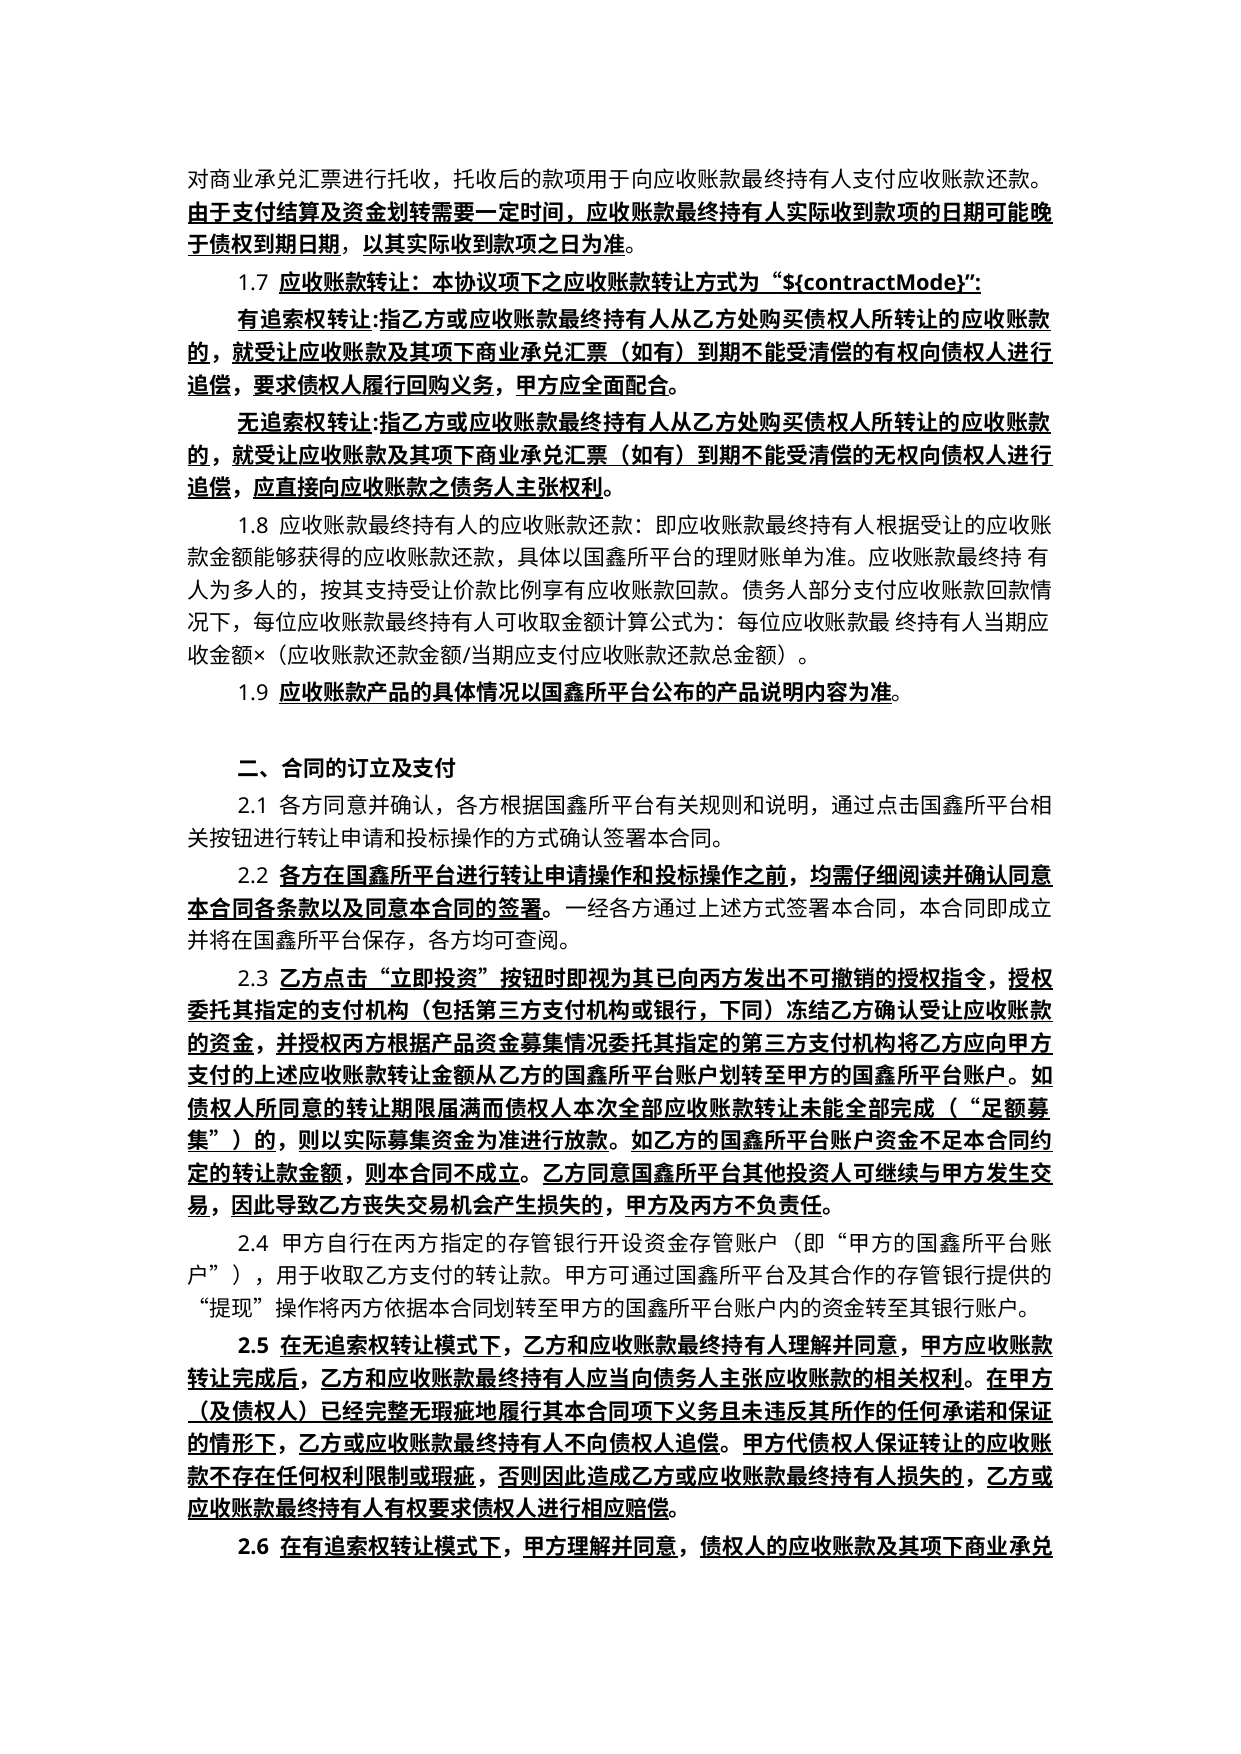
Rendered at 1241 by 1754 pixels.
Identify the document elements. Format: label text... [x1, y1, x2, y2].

text 1.9 应收账款产品的具体情况以国鑫所平台公布的产品说明内容为准。 [187, 675, 1053, 707]
text 2.5 在无追索权转让模式下，乙方和应收账款最终持有人理解并同意，甲方应收账款转让完成后，乙方和应收账款最终持有人应当向债务人主张应收账款的相关权利。在甲方（及债权人）已经完整无瑕疵地履行其本合同项下义务且未违反其所作的任何承诺和保证的情形下，乙方或应收账款最终持有人不向债权人追偿。甲方代债权人保证转让的应收账款不存在任何权利限制或瑕疵，否则因此造成乙方或应收账款最终持有人损失的，乙方或应收账款最终持有人有权要求债权人进行相应赔偿。 [187, 1328, 1053, 1421]
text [187, 162, 1053, 222]
text 2.5 在无追索权转让模式下，乙方和应收账款最终持有人理解并同意，甲方应收账款转让完成后，乙方和应收账款最终持有人应当向债务人主张应收账款的相关权利。在甲方（及债权人）已经完整无瑕疵地履行其本合同项下义务且未违反其所作的任何承诺和保证的情形下，乙方或应收账款最终持有人不向债权人追偿。甲方代债权人保证转让的应收账款不存在任何权利限制或瑕疵，否则因此造成乙方或应收账款最终持有人损失的，乙方或应收账款最终持有人有权要求债权人进行相应赔偿。 [187, 1422, 1053, 1523]
text 2.3 乙方点击“立即投资”按钮时即视为其已向丙方发出不可撤销的授权指令，授权委托其指定的支付机构（包括第三方支付机构或银行，下同）冻结乙方确认受让应收账款的资金，并授权丙方根据产品资金募集情况委托其指定的第三方支付机构将乙方应向甲方支付的上述应收账款转让金额从乙方的国鑫所平台账户划转至甲方的国鑫所平台账户。如债权人所同意的转让期限届满而债权人本次全部应收账款转让未能全部完成（“足额募集”）的，则以实际募集资金为准进行放款。如乙方的国鑫所平台账户资金不足本合同约定的转让款金额，则本合同不成立。乙方同意国鑫所平台其他投资人可继续与甲方发生交易，因此导致乙方丧失交易机会产生损失的，甲方及丙方不负责任。 [187, 1022, 1053, 1221]
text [187, 1528, 1053, 1561]
text 2.2 各方在国鑫所平台进行转让申请操作和投标操作之前，均需仔细阅读并确认同意本合同各条款以及同意本合同的签署。一经各方通过上述方式签署本合同，本合同即成立并将在国鑫所平台保存，各方均可查阅。 [187, 858, 1053, 955]
text 1.8 应收账款最终持有人的应收账款还款：即应收账款最终持有人根据受让的应收账款金额能够获得的应收账款还款，具体以国鑫所平台的理财账单为准。应收账款最终持 有人为多人的，按其支持受让价款比例享有应收账款回款。债务人部分支付应收账款回款情况下，每位应收账款最终持有人可收取金额计算公式为：每位应收账款最 终持有人当期应收金额×（应收账款还款金额/当期应支付应收账款还款总金额）。 [187, 507, 1053, 670]
text 2.1 各方同意并确认，各方根据国鑫所平台有关规则和说明，通过点击国鑫所平台相关按钮进行转让申请和投标操作的方式确认签署本合同。 [187, 788, 1053, 853]
text 1.7 应收账款转让：本协议项下之应收账款转让方式为“${contractMode}”: [187, 264, 1053, 297]
text 二、合同的订立及支付 [187, 750, 1053, 783]
text 2.4 甲方自行在丙方指定的存管银行开设资金存管账户（即“甲方的国鑫所平台账户”），用于收取乙方支付的转让款。甲方可通过国鑫所平台及其合作的存管银行提供的“提现”操作将丙方依据本合同划转至甲方的国鑫所平台账户内的资金转至其银行账户。 [187, 1226, 1053, 1323]
text 有追索权转让:指乙方或应收账款最终持有人从乙方处购买债权人所转让的应收账款的，就受让应收账款及其项下商业承兑汇票（如有）到期不能受清偿的有权向债权人进行追偿，要求债权人履行回购义务，甲方应全面配合。 [187, 302, 1053, 400]
text 2.3 乙方点击“立即投资”按钮时即视为其已向丙方发出不可撤销的授权指令，授权委托其指定的支付机构（包括第三方支付机构或银行，下同）冻结乙方确认受让应收账款的资金，并授权丙方根据产品资金募集情况委托其指定的第三方支付机构将乙方应向甲方支付的上述应收账款转让金额从乙方的国鑫所平台账户划转至甲方的国鑫所平台账户。如债权人所同意的转让期限届满而债权人本次全部应收账款转让未能全部完成（“足额募集”）的，则以实际募集资金为准进行放款。如乙方的国鑫所平台账户资金不足本合同约定的转让款金额，则本合同不成立。乙方同意国鑫所平台其他投资人可继续与甲方发生交易，因此导致乙方丧失交易机会产生损失的，甲方及丙方不负责任。 [187, 961, 1053, 1021]
text 无追索权转让:指乙方或应收账款最终持有人从乙方处购买债权人所转让的应收账款的，就受让应收账款及其项下商业承兑汇票（如有）到期不能受清偿的无权向债权人进行追偿，应直接向应收账款之债务人主张权利。 [187, 405, 1053, 502]
